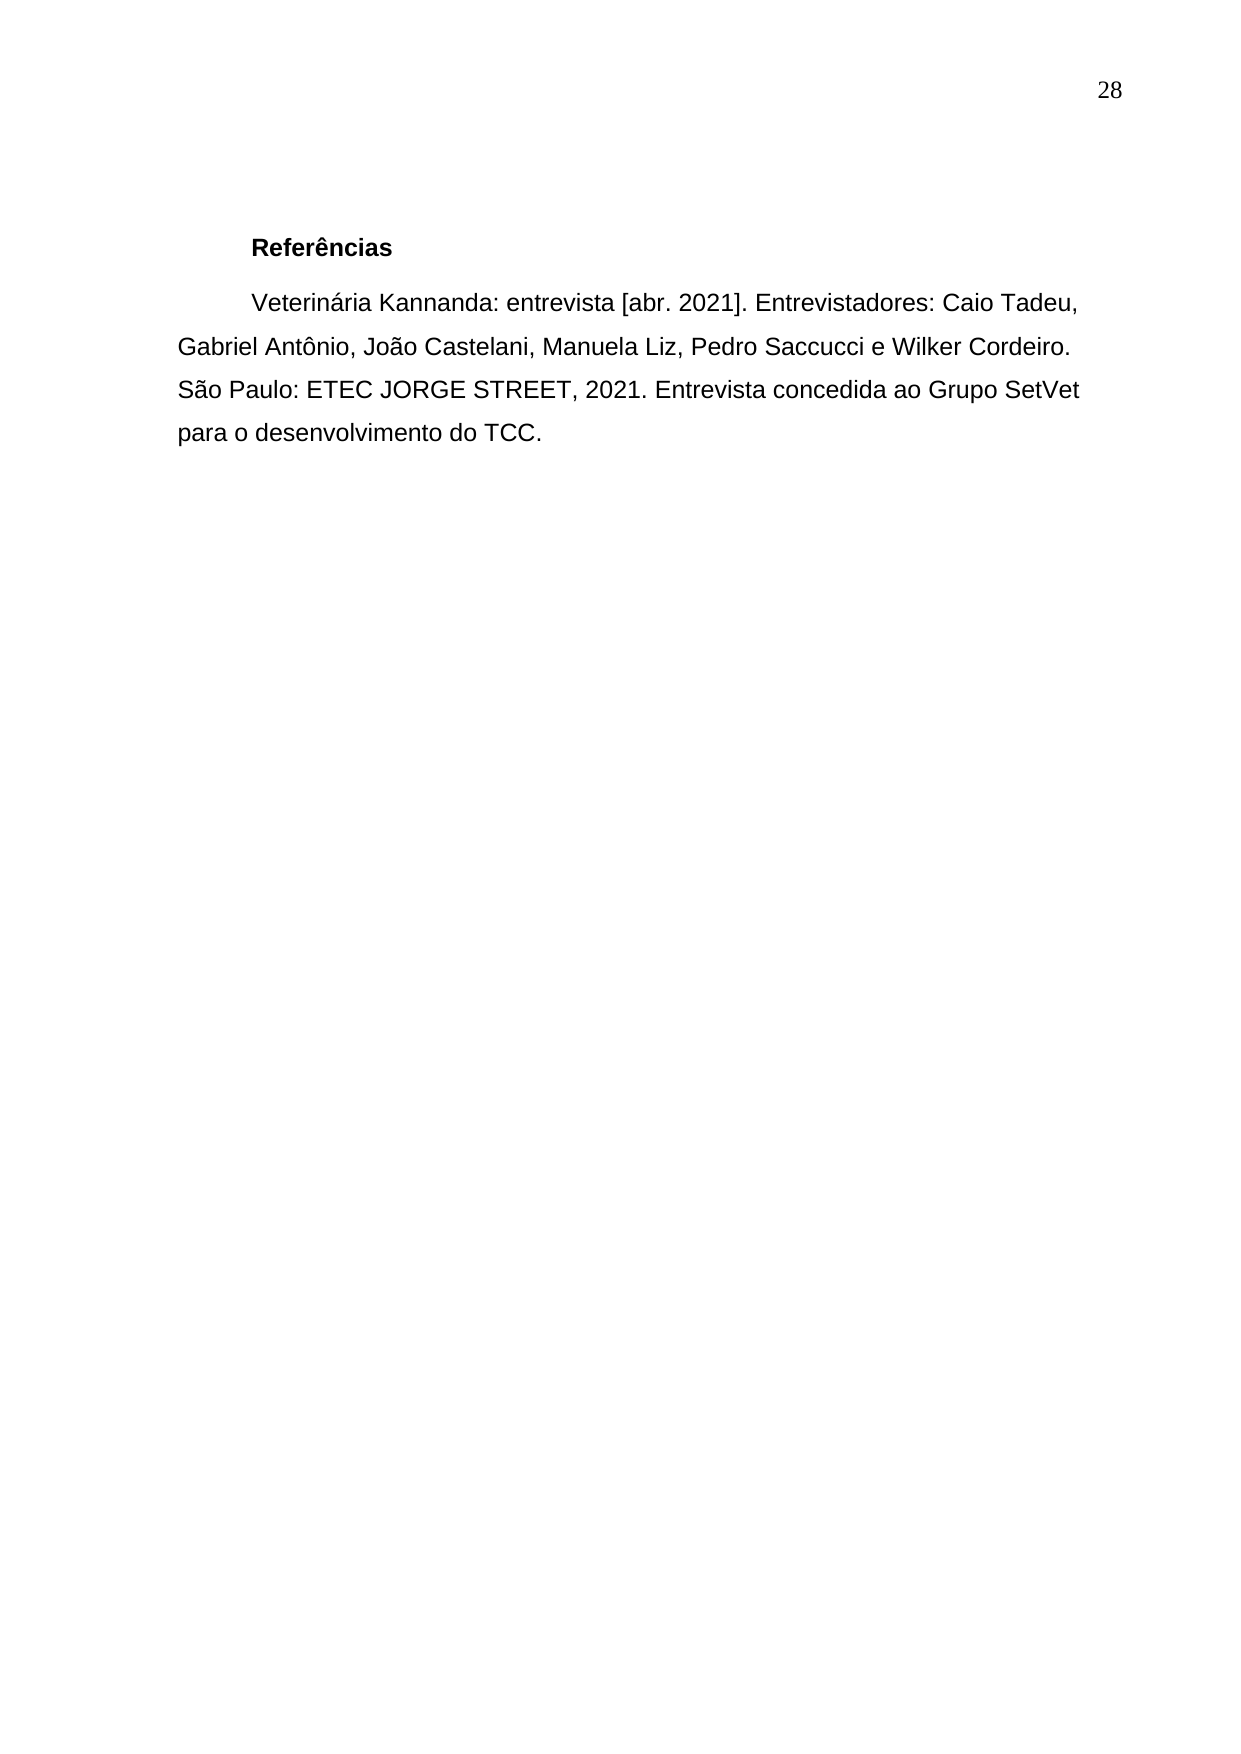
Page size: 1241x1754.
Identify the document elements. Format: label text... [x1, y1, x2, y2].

subtitle Referências [177, 233, 1122, 262]
subtitle Veterinária Kannanda: entrevista [abr. 2021]. Entrevistadores: Caio Tadeu, Gabriel Antônio, João Castelani, Manuela Liz, Pedro Saccucci e Wilker Cordeiro. São Paulo: ETEC JORGE STREET, 2021. Entrevista concedida ao Grupo SetVet para o desenvolvimento do TCC. [177, 288, 1122, 447]
